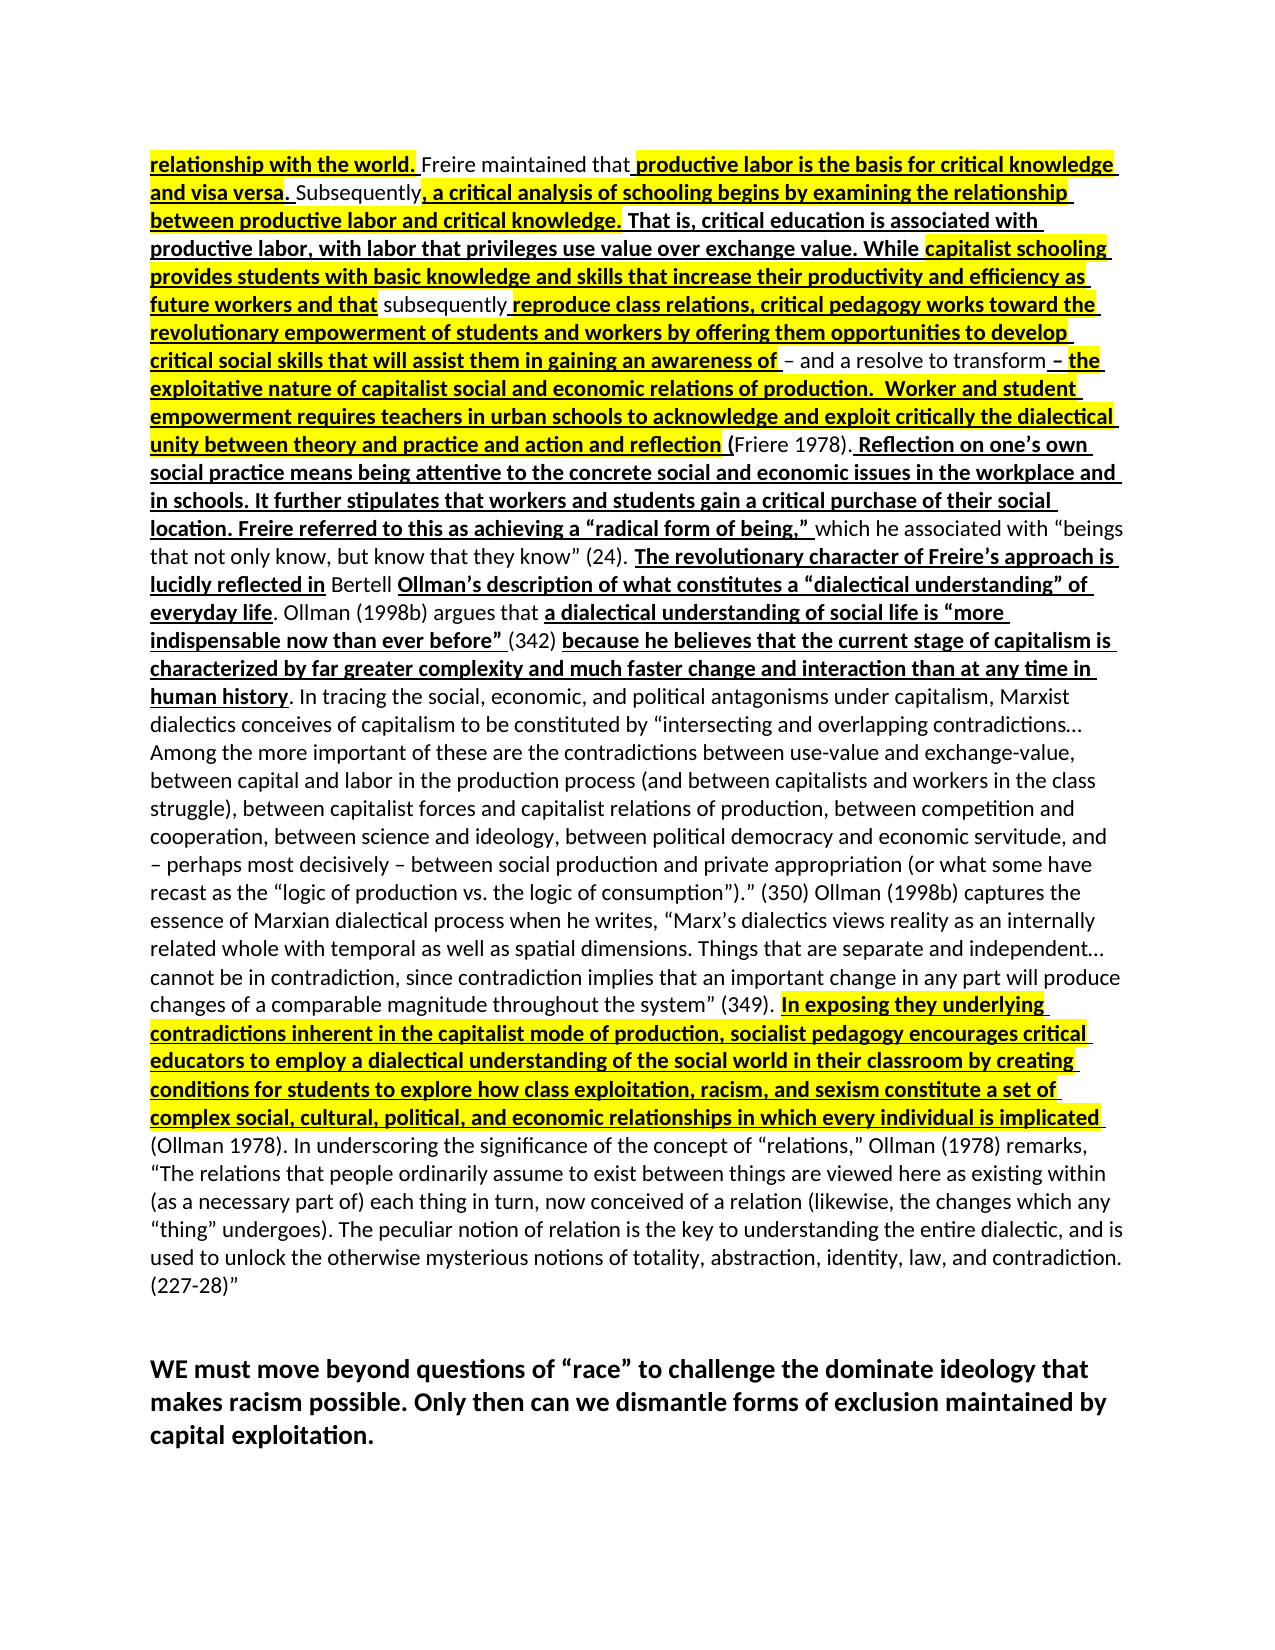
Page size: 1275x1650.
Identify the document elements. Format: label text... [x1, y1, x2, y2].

subtitle WE must move beyond questions of “race” to challenge the dominate ideology that makes racism possible. Only then can we dismantle forms of exclusion maintained by capital exploitation. [150, 1352, 1125, 1451]
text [150, 150, 1125, 1299]
